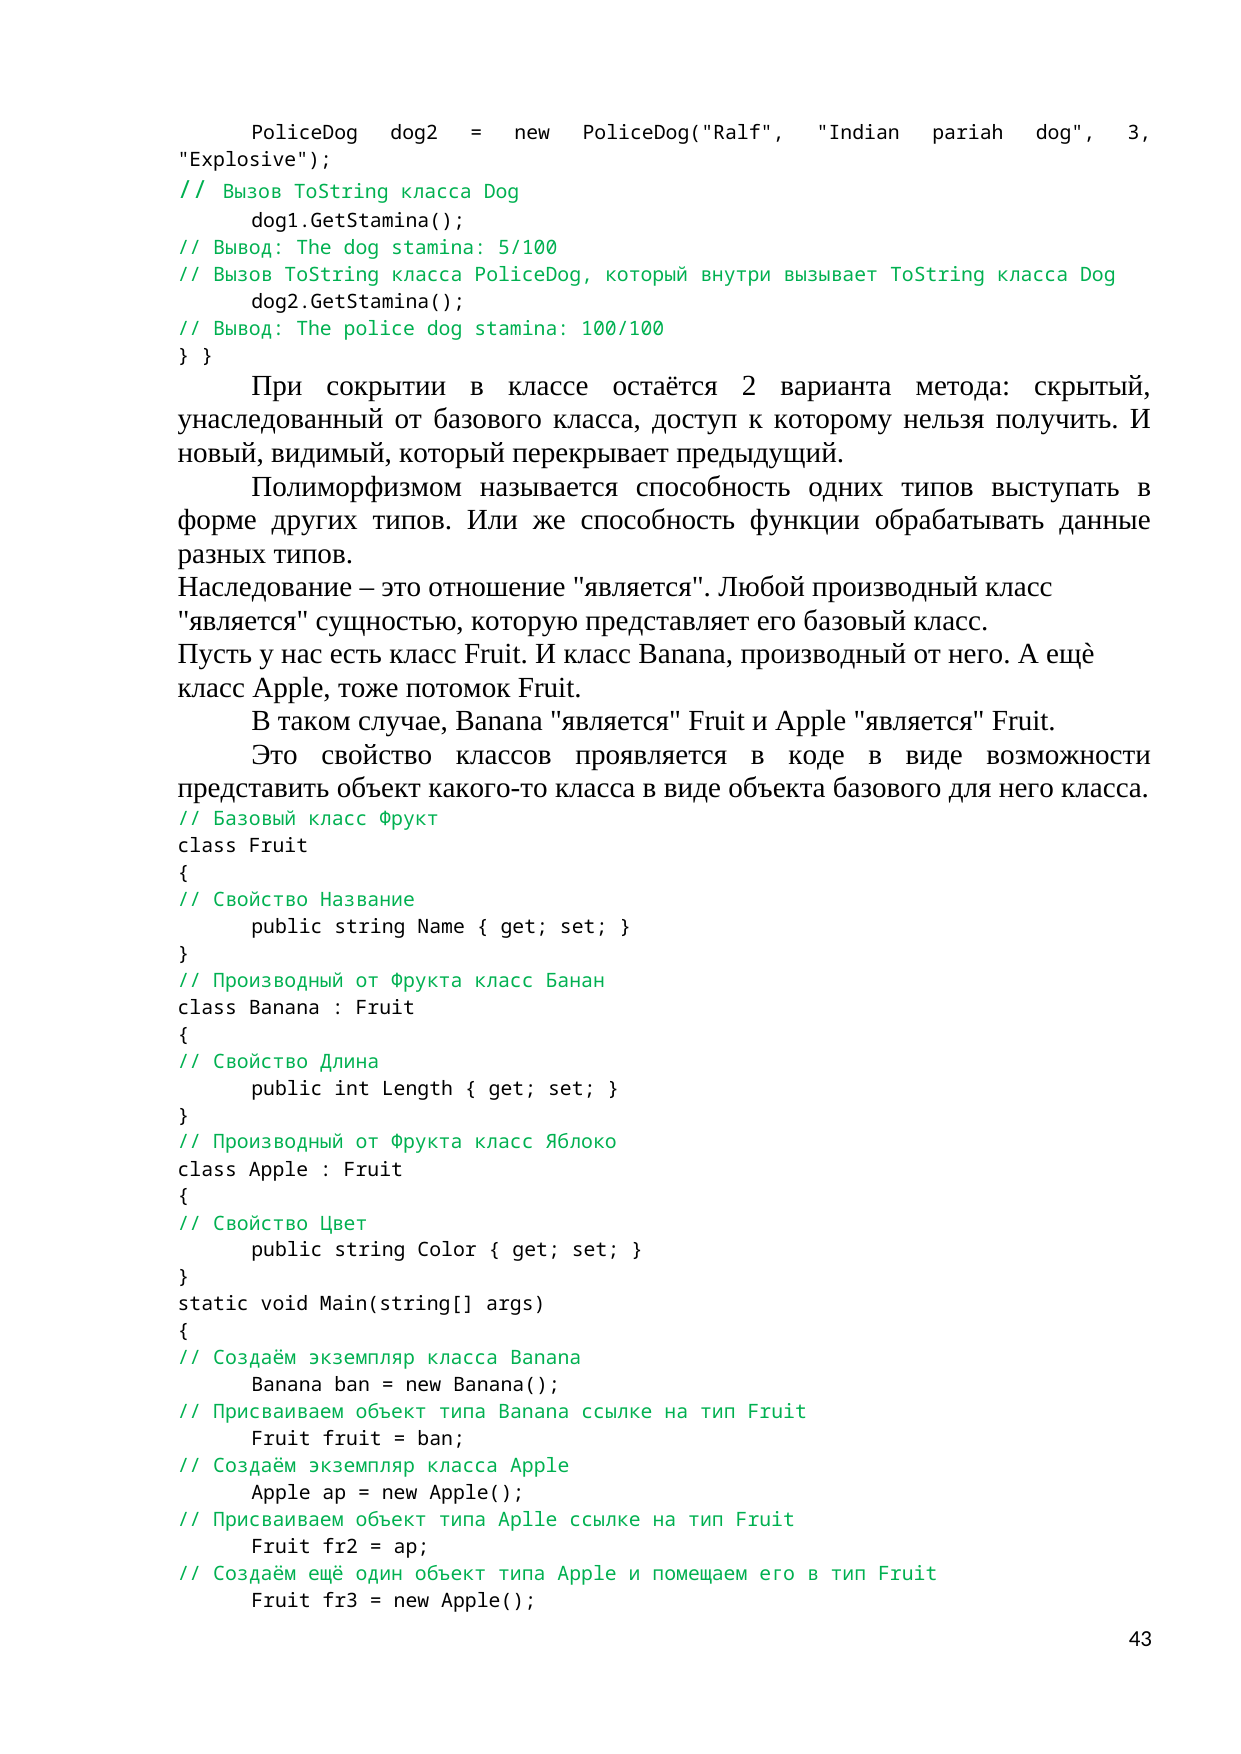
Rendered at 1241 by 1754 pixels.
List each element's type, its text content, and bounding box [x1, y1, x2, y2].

text Fruit fr3 = new Apple(); [177, 1586, 1152, 1613]
text { [177, 858, 1152, 885]
text // Свойство Цвет [177, 1209, 1152, 1236]
text // Производный от Фрукта класс Банан [177, 966, 1152, 993]
text // Создаём ещё один объект типа Apple и помещаем его в тип Fruit [177, 1559, 1152, 1586]
text // Вывод: The police dog stamina: 100/100 [177, 314, 1152, 341]
text class Fruit [177, 831, 1152, 858]
text public string Color { get; set; } [177, 1236, 1152, 1263]
text Пусть у нас есть класс Fruit. И класс Banana, производный от него. А ещѐ класс Apple, тоже потомок Fruit. [177, 636, 1152, 703]
text Полиморфизмом называется способность одних типов выступать в форме других типов. Или же способность функции обрабатывать данные разных типов. [177, 469, 1152, 569]
text { [177, 1182, 1152, 1209]
text public string Name { get; set; } [177, 912, 1152, 939]
text public int Length { get; set; } [177, 1074, 1152, 1101]
text { [177, 1020, 1152, 1047]
text // Вызов ToString класса PoliceDog, который внутри вызывает ToString класса Dog [177, 260, 1152, 287]
text Это свойство классов проявляется в коде в виде возможности представить объект какого-то класса в виде объекта базового для него класса. [177, 737, 1152, 804]
text Apple ap = new Apple(); [177, 1478, 1152, 1506]
text class Banana : Fruit [177, 993, 1152, 1020]
text В таком случае, Banana "является" Fruit и Apple "является" Fruit. [177, 703, 1152, 737]
text // Свойство Длина [177, 1047, 1152, 1074]
text { [177, 1317, 1152, 1344]
text } [177, 1101, 1152, 1128]
text // Свойство Название [177, 885, 1152, 912]
text Fruit fruit = ban; [177, 1424, 1152, 1452]
text static void Main(string[] args) [177, 1290, 1152, 1317]
text // Присваиваем объект типа Aplle ссылке на тип Fruit [177, 1506, 1152, 1532]
text } [177, 1263, 1152, 1290]
text // Создаём экземпляр класса Apple [177, 1452, 1152, 1478]
text Наследование – это отношение "является". Любой производный класс "является" сущностью, которую представляет его базовый класс. [177, 569, 1152, 636]
text dog1.GetStamina(); [177, 206, 1152, 233]
text } [177, 939, 1152, 966]
text class Apple : Fruit [177, 1155, 1152, 1182]
text // Присваиваем объект типа Banana ссылке на тип Fruit [177, 1398, 1152, 1424]
text PoliceDog dog2 = new PoliceDog("Ralf", "Indian pariah dog", 3, "Explosive"); [177, 118, 1152, 172]
text // Создаём экземпляр класса Banana [177, 1344, 1152, 1371]
text Banana ban = new Banana(); [177, 1371, 1152, 1398]
text dog2.GetStamina(); [177, 287, 1152, 314]
text Fruit fr2 = ap; [177, 1532, 1152, 1559]
text // Производный от Фрукта класс Яблоко [177, 1128, 1152, 1155]
text // Базовый класс Фрукт [177, 804, 1152, 831]
text При сокрытии в классе остаётся 2 варианта метода: скрытый, унаследованный от базового класса, доступ к которому нельзя получить. И новый, видимый, который перекрывает предыдущий. [177, 368, 1152, 469]
text } } [177, 341, 1152, 368]
text // Вывод: The dog stamina: 5/100 [177, 233, 1152, 260]
text // Вызов ToString класса Dog [177, 172, 1152, 206]
